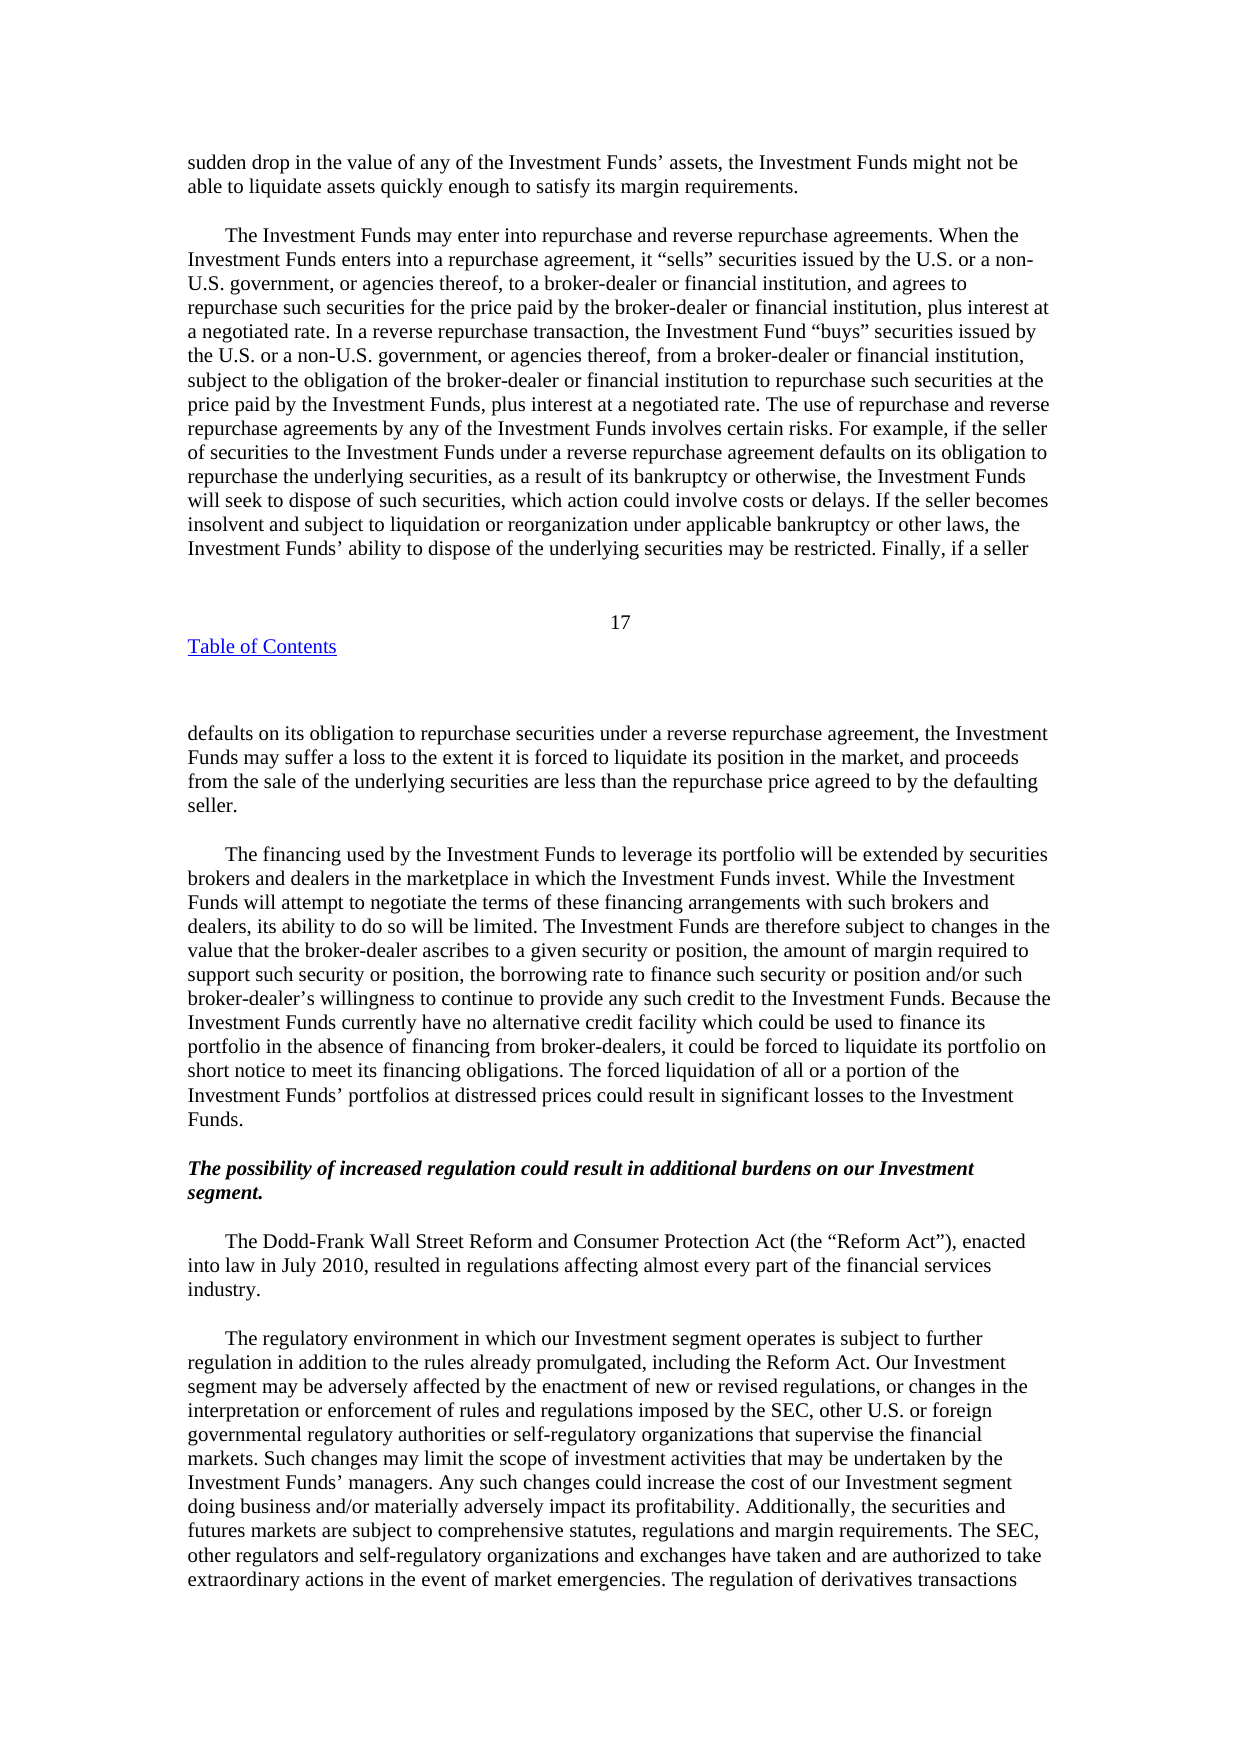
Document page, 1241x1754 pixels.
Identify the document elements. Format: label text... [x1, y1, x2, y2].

text defaults on its obligation to repurchase securities under a reverse repurchase agreement, the Investment Funds may suffer a loss to the extent it is forced to liquidate its position in the market, and proceeds from the sale of the underlying securities are less than the repurchase price agreed to by the defaulting seller. [187, 721, 1053, 817]
text Table of Contents [187, 634, 1053, 658]
text The Dodd-Frank Wall Street Reform and Consumer Protection Act (the “Reform Act”), enacted into law in July 2010, resulted in regulations affecting almost every part of the financial services industry. [187, 1229, 1053, 1301]
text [187, 150, 1053, 198]
text 17 [187, 610, 1053, 634]
text The possibility of increased regulation could result in additional burdens on our Investment segment. [187, 1156, 1053, 1204]
text The Investment Funds may enter into repurchase and reverse repurchase agreements. When the Investment Funds enters into a repurchase agreement, it “sells” securities issued by the U.S. or a non-U.S. government, or agencies thereof, to a broker-dealer or financial institution, and agrees to repurchase such securities for the price paid by the broker-dealer or financial institution, plus interest at a negotiated rate. In a reverse repurchase transaction, the Investment Fund “buys” securities issued by the U.S. or a non-U.S. government, or agencies thereof, from a broker-dealer or financial institution, subject to the obligation of the broker-dealer or financial institution to repurchase such securities at the price paid by the Investment Funds, plus interest at a negotiated rate. The use of repurchase and reverse repurchase agreements by any of the Investment Funds involves certain risks. For example, if the seller of securities to the Investment Funds under a reverse repurchase agreement defaults on its obligation to repurchase the underlying securities, as a result of its bankruptcy or otherwise, the Investment Funds will seek to dispose of such securities, which action could involve costs or delays. If the seller becomes insolvent and subject to liquidation or reorganization under applicable bankruptcy or other laws, the Investment Funds’ ability to dispose of the underlying securities may be restricted. Finally, if a seller [187, 223, 1053, 560]
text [187, 1326, 1053, 1591]
text The financing used by the Investment Funds to leverage its portfolio will be extended by securities brokers and dealers in the marketplace in which the Investment Funds invest. While the Investment Funds will attempt to negotiate the terms of these financing arrangements with such brokers and dealers, its ability to do so will be limited. The Investment Funds are therefore subject to changes in the value that the broker-dealer ascribes to a given security or position, the amount of margin required to support such security or position, the borrowing rate to finance such security or position and/or such broker-dealer’s willingness to continue to provide any such credit to the Investment Funds. Because the Investment Funds currently have no alternative credit facility which could be used to finance its portfolio in the absence of financing from broker-dealers, it could be forced to liquidate its portfolio on short notice to meet its financing obligations. The forced liquidation of all or a portion of the Investment Funds’ portfolios at distressed prices could result in significant losses to the Investment Funds. [187, 842, 1053, 1131]
